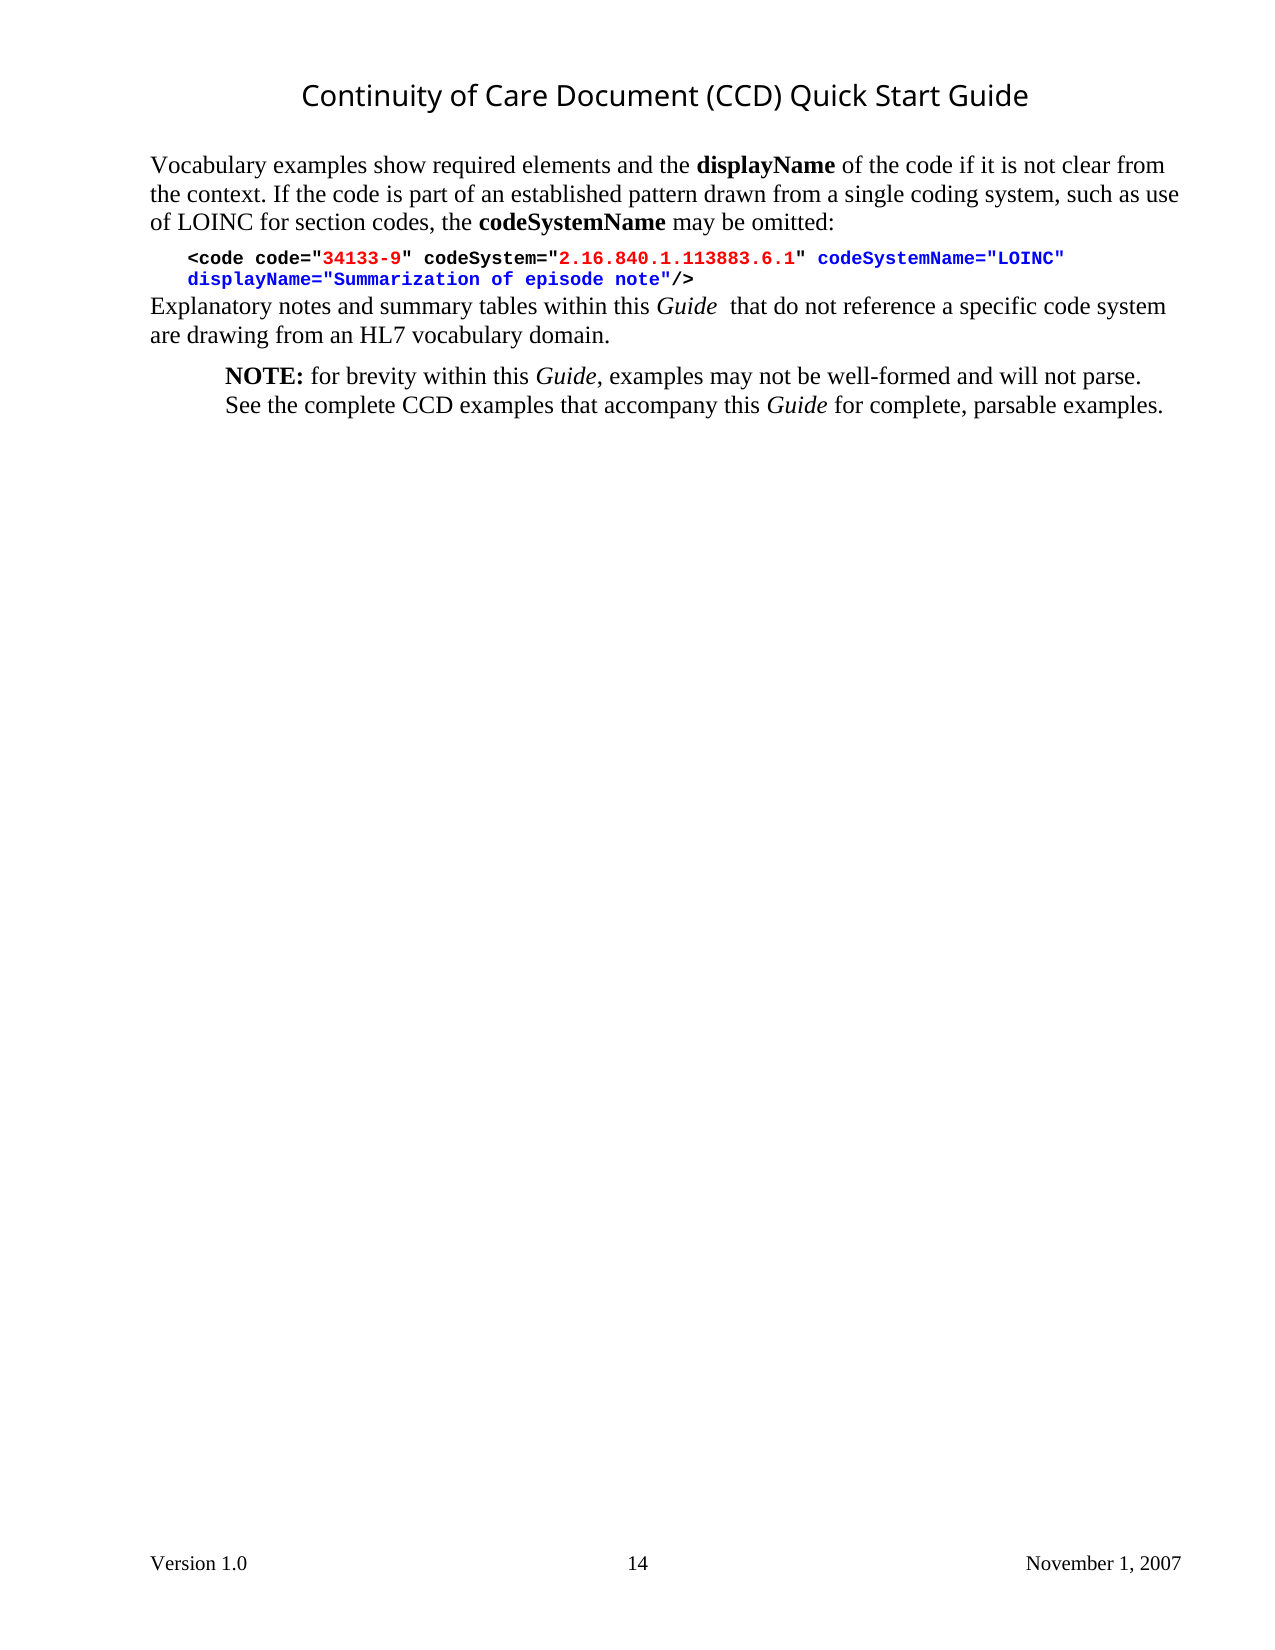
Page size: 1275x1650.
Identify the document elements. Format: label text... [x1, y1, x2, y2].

text Vocabulary examples show required elements and the displayName of the code if it is not clear from the context. If the code is part of an established pattern drawn from a single coding system, such as use of LOINC for section codes, the codeSystemName may be omitted: [150, 150, 1181, 236]
text <code code="34133-9" codeSystem="2.16.840.1.113883.6.1" codeSystemName="LOINC" displayName="Summarization of episode note"/> [187, 249, 1181, 291]
text NOTE: for brevity within this Guide, examples may not be well-formed and will not parse. See the complete CCD examples that accompany this Guide for complete, parsable examples. [225, 361, 1181, 419]
text Explanatory notes and summary tables within this Guide that do not reference a specific code system are drawing from an HL7 vocabulary domain. [150, 291, 1181, 349]
